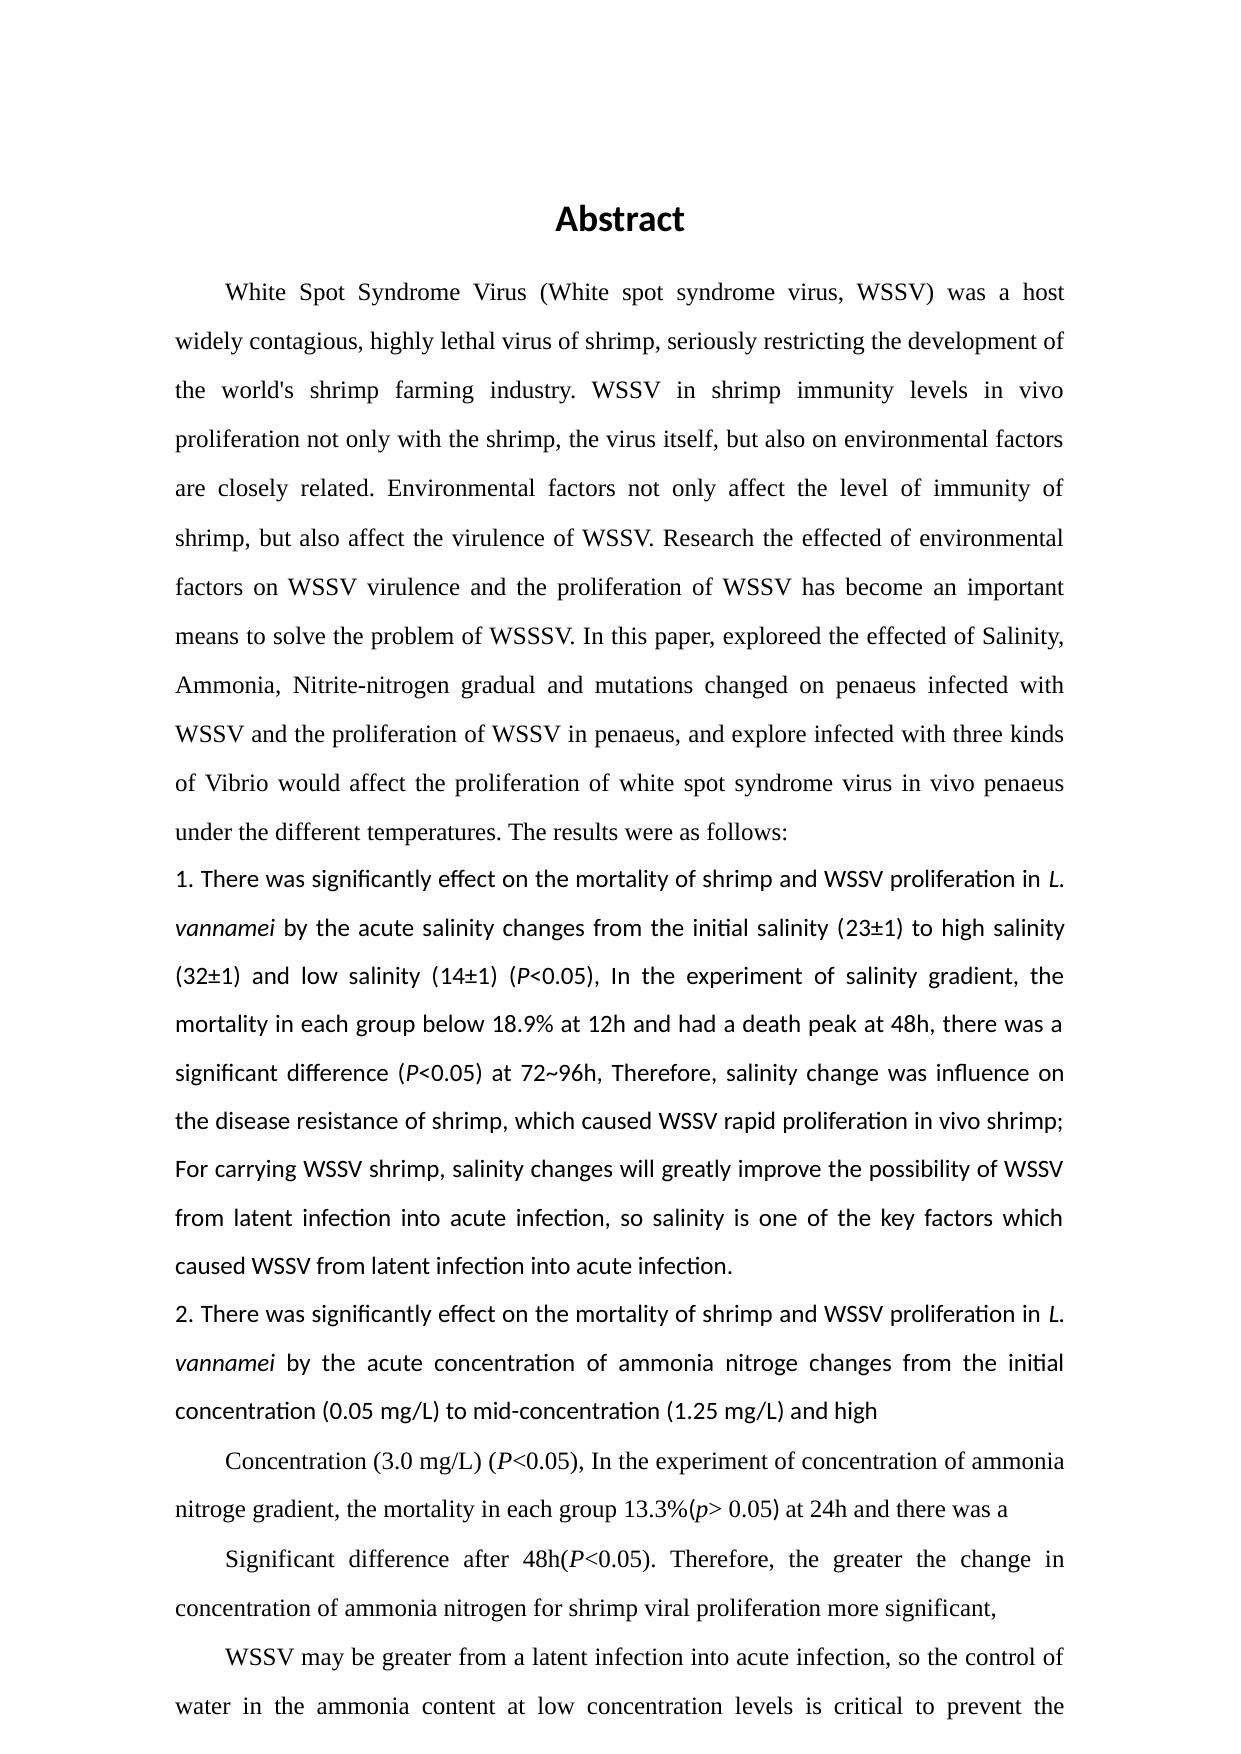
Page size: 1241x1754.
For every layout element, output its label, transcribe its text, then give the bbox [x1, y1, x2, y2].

list 1. There was significantly effect on the mortality of shrimp and WSSV proliferation in L. vannamei by the acute salinity changes from the initial salinity (23±1) to high salinity (32±1) and low salinity (14±1) (P<0.05), In the experiment of salinity gradient, the mortality in each group below 18.9% at 12h and had a death peak at 48h, there was a significant difference (P<0.05) at 72~96h, Therefore, salinity change was influence on the disease resistance of shrimp, which caused WSSV rapid proliferation in vivo shrimp; For carrying WSSV shrimp, salinity changes will greatly improve the possibility of WSSV from latent infection into acute infection, so salinity is one of the key factors which caused WSSV from latent infection into acute infection. [175, 846, 1065, 1281]
text Concentration (3.0 mg/L) (P<0.05), In the experiment of concentration of ammonia nitroge gradient, the mortality in each group 13.3%(p> 0.05) at 24h and there was a [175, 1426, 1065, 1524]
text Significant difference after 48h(P<0.05). Therefore, the greater the change in concentration of ammonia nitrogen for shrimp viral proliferation more significant, [175, 1524, 1065, 1622]
text Abstract [175, 189, 1065, 241]
text White Spot Syndrome Virus (White spot syndrome virus, WSSV) was a host widely contagious, highly lethal virus of shrimp, seriously restricting the development of the world's shrimp farming industry. WSSV in shrimp immunity levels in vivo proliferation not only with the shrimp, the virus itself, but also on environmental factors are closely related. Environmental factors not only affect the level of immunity of shrimp, but also affect the virulence of WSSV. Research the effected of environmental factors on WSSV virulence and the proliferation of WSSV has become an important means to solve the problem of WSSSV. In this paper, exploreed the effected of Salinity, Ammonia, Nitrite-nitrogen gradual and mutations changed on penaeus infected with WSSV and the proliferation of WSSV in penaeus, and explore infected with three kinds of Vibrio would affect the proliferation of white spot syndrome virus in vivo penaeus under the different temperatures. The results were as follows: [175, 257, 1065, 846]
list 2. There was significantly effect on the mortality of shrimp and WSSV proliferation in L. vannamei by the acute concentration of ammonia nitroge changes from the initial concentration (0.05 mg/L) to mid-concentration (1.25 mg/L) and high [175, 1281, 1065, 1426]
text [175, 1622, 1065, 1720]
